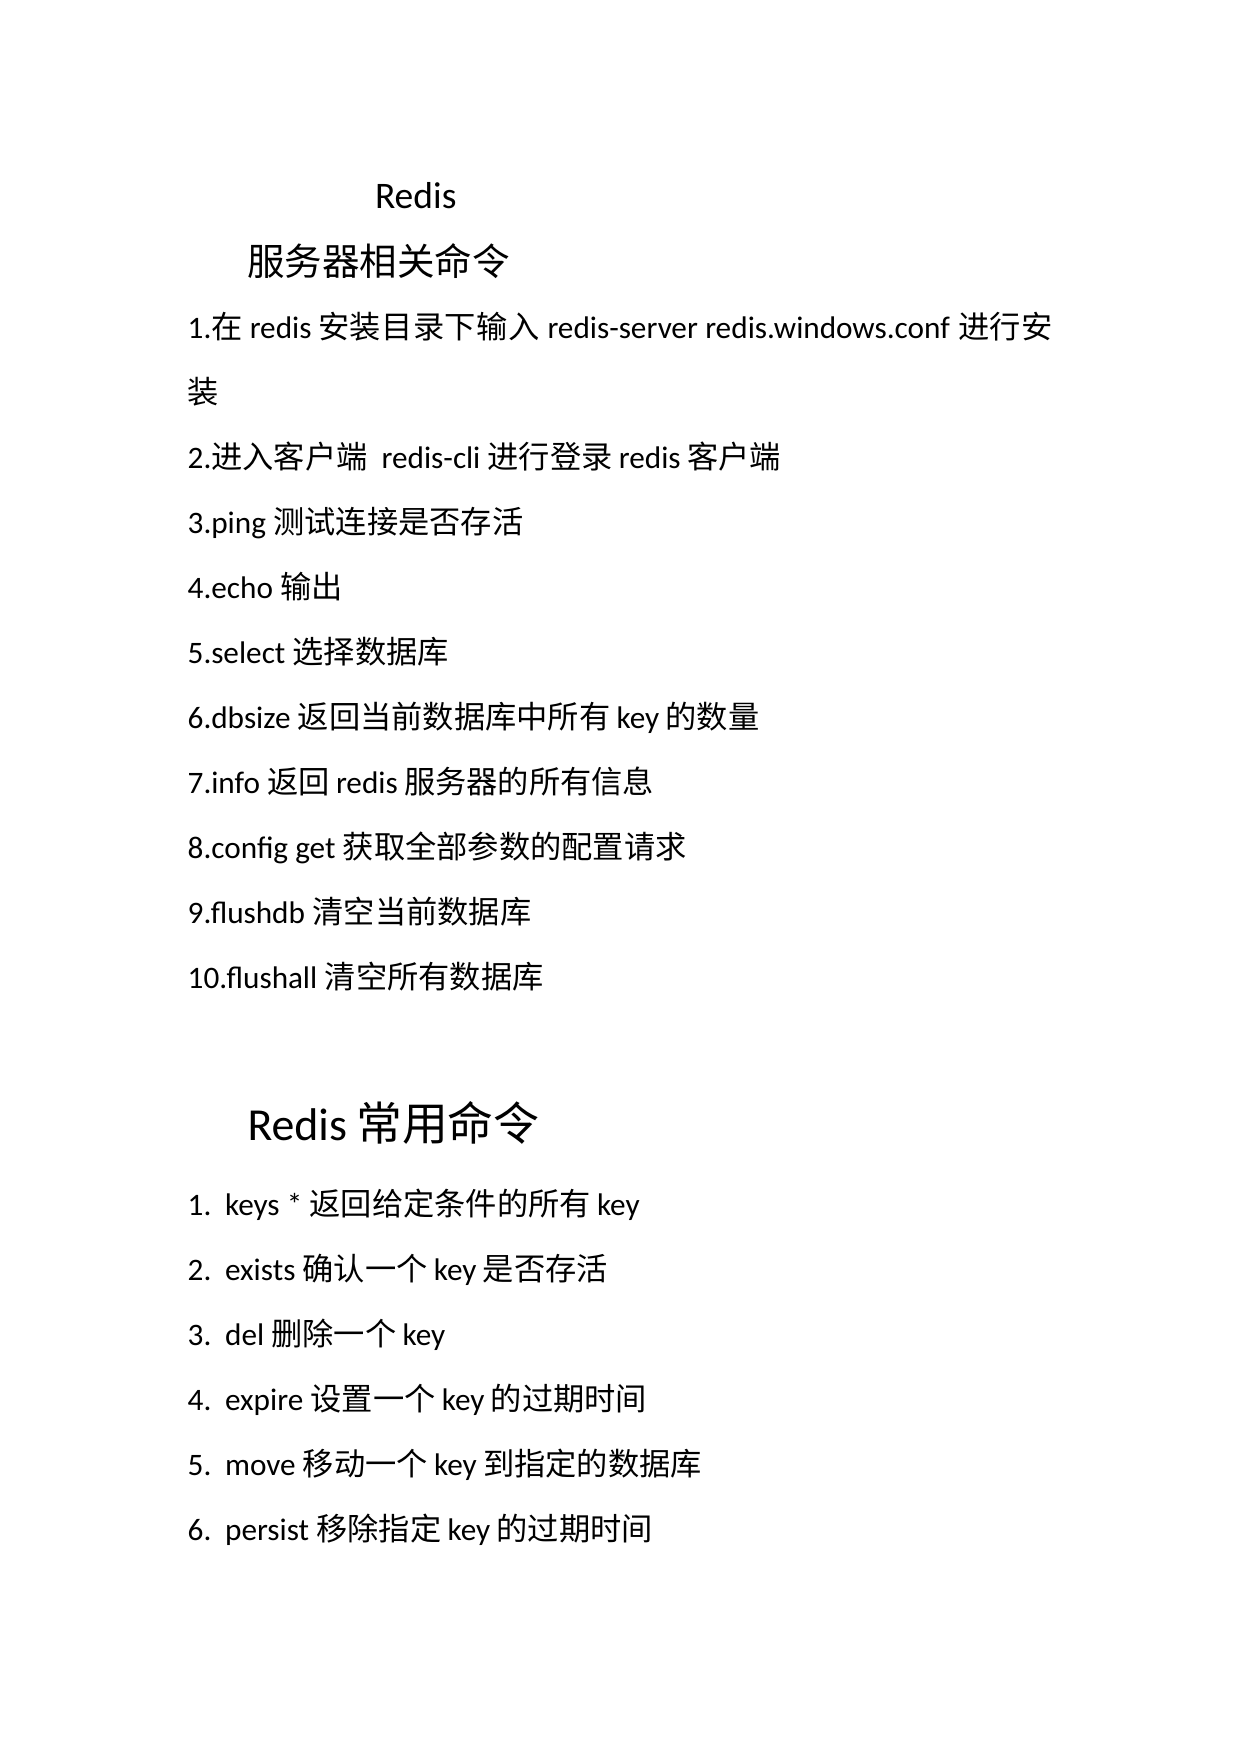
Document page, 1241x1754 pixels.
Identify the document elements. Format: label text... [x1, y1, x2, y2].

text 2.进入客户端 redis-cli 进行登录redis客户端 [187, 422, 1053, 487]
text 9.flushdb 清空当前数据库 [187, 877, 1053, 942]
text 3.ping 测试连接是否存活 [187, 487, 1053, 552]
text 4.echo 输出 [187, 552, 1053, 617]
text Redis [187, 162, 1053, 227]
text 服务器相关命令 [187, 227, 1053, 292]
list expire 设置一个key的过期时间 [187, 1364, 1053, 1429]
text 1.在redis安装目录下输入 redis-server redis.windows.conf 进行安装 [187, 292, 1053, 422]
text 8.config get 获取全部参数的配置请求 [187, 812, 1053, 877]
list exists 确认一个key是否存活 [187, 1234, 1053, 1299]
list keys * 返回给定条件的所有key [187, 1169, 1053, 1234]
list move 移动一个key到指定的数据库 [187, 1429, 1053, 1494]
list persist 移除指定key的过期时间 [187, 1494, 1053, 1559]
text 10.flushall 清空所有数据库 [187, 942, 1053, 1007]
text 5.select 选择数据库 [187, 617, 1053, 682]
text Redis常用命令 [187, 1072, 1053, 1169]
list del 删除一个key [187, 1299, 1053, 1364]
text 6.dbsize 返回当前数据库中所有key的数量 [187, 682, 1053, 747]
text 7.info 返回redis服务器的所有信息 [187, 747, 1053, 812]
